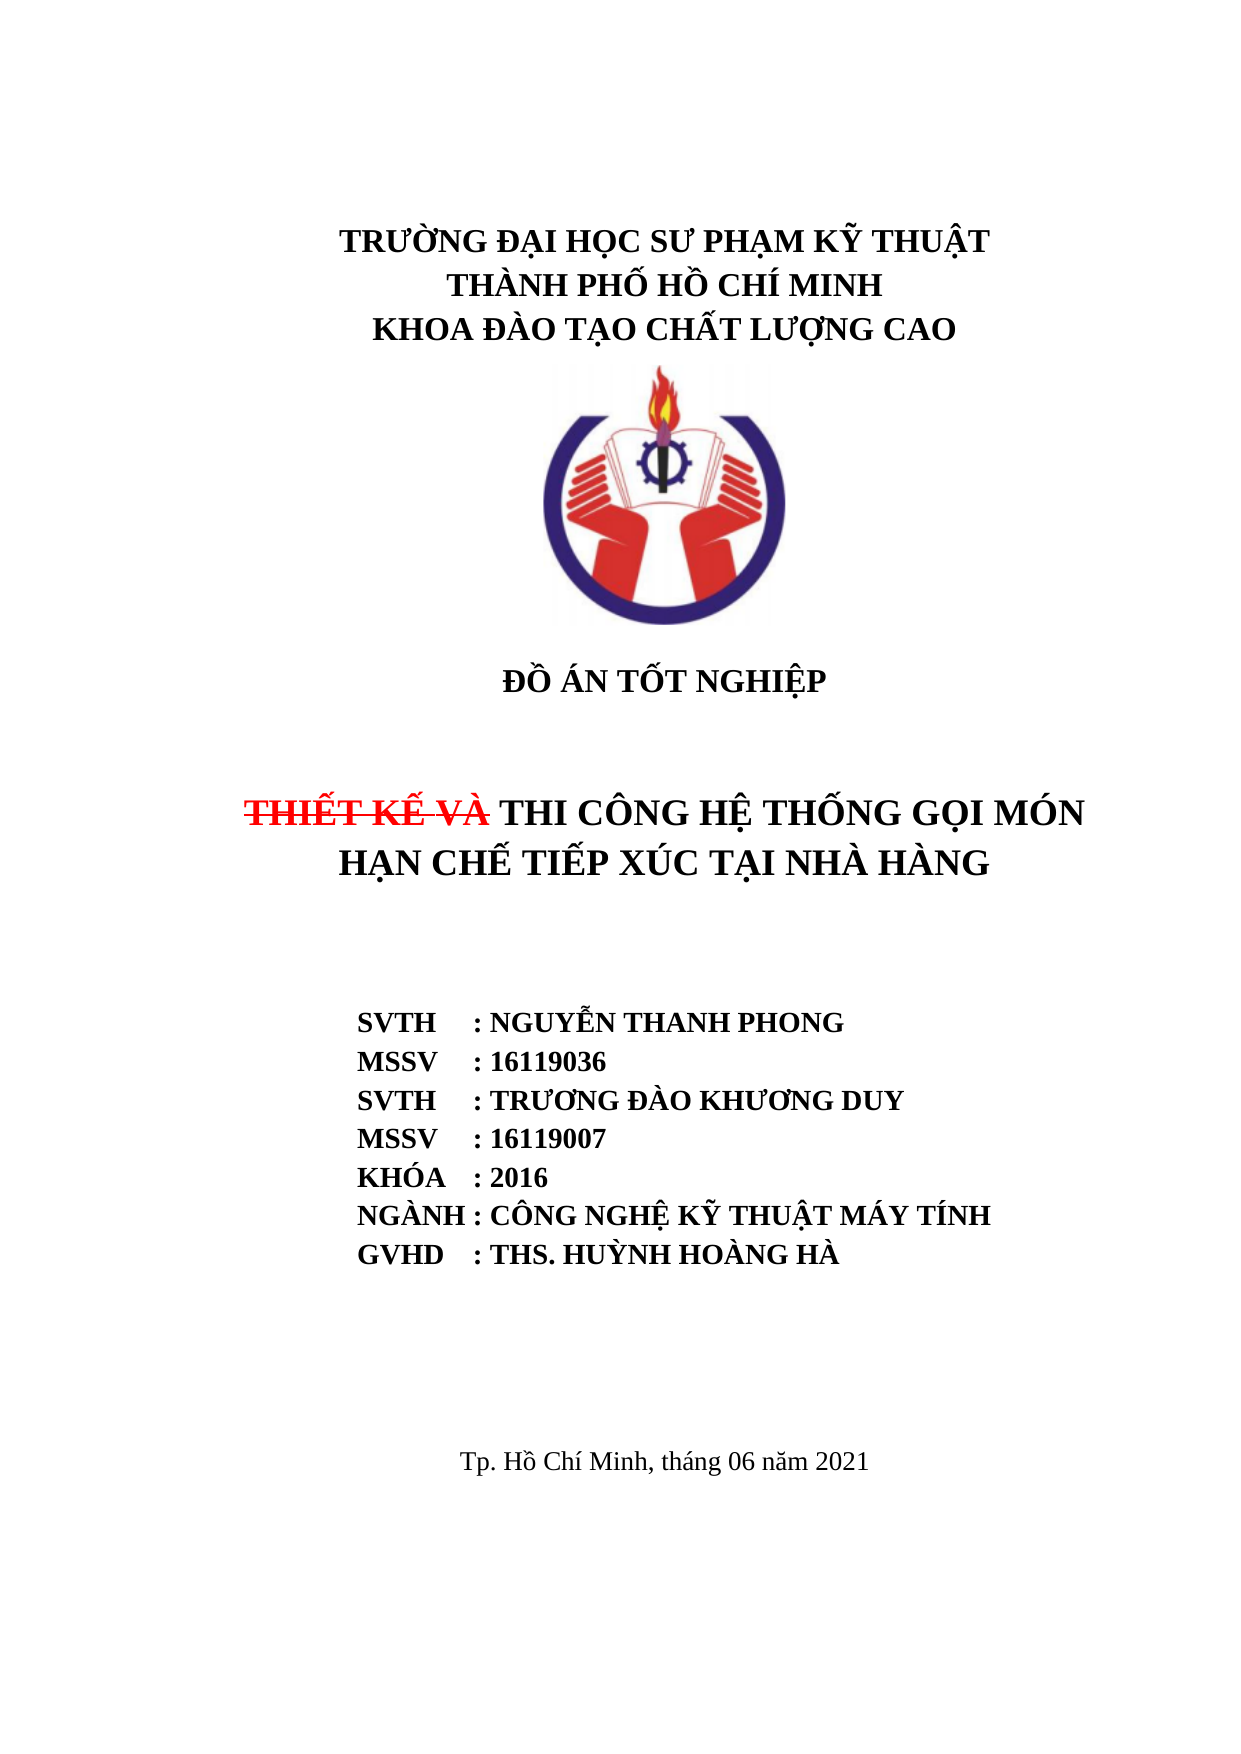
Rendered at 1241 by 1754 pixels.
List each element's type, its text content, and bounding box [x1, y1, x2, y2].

text THÀNH PHỐ HỒ CHÍ MINH [207, 265, 1122, 304]
text Tp. Hồ Chí Minh, tháng 06 năm 2021 [207, 1445, 1122, 1476]
text NGÀNH : CÔNG NGHỆ KỸ THUẬT MÁY TÍNH [357, 1198, 1122, 1232]
text SVTH : TRƯƠNG ĐÀO KHƯƠNG DUY [357, 1083, 1122, 1116]
text KHÓA : 2016 [357, 1160, 1122, 1193]
text MSSV : 16119007 [357, 1121, 1122, 1155]
text MSSV : 16119036 [357, 1044, 1122, 1078]
picture [534, 353, 795, 636]
text KHOA ĐÀO TẠO CHẤT LƯỢNG CAO [207, 309, 1122, 348]
text GVHD : THS. HUỲNH HOÀNG HÀ [357, 1237, 1122, 1270]
text SVTH : NGUYỄN THANH PHONG [357, 1006, 1122, 1039]
text TRƯỜNG ĐẠI HỌC SƯ PHẠM KỸ THUẬT [207, 177, 1122, 259]
text THIẾT KẾ VÀ THI CÔNG HỆ THỐNG GỌI MÓN HẠN CHẾ TIẾP XÚC TẠI NHÀ HÀNG [207, 791, 1122, 883]
text ĐỒ ÁN TỐT NGHIỆP [207, 661, 1122, 699]
